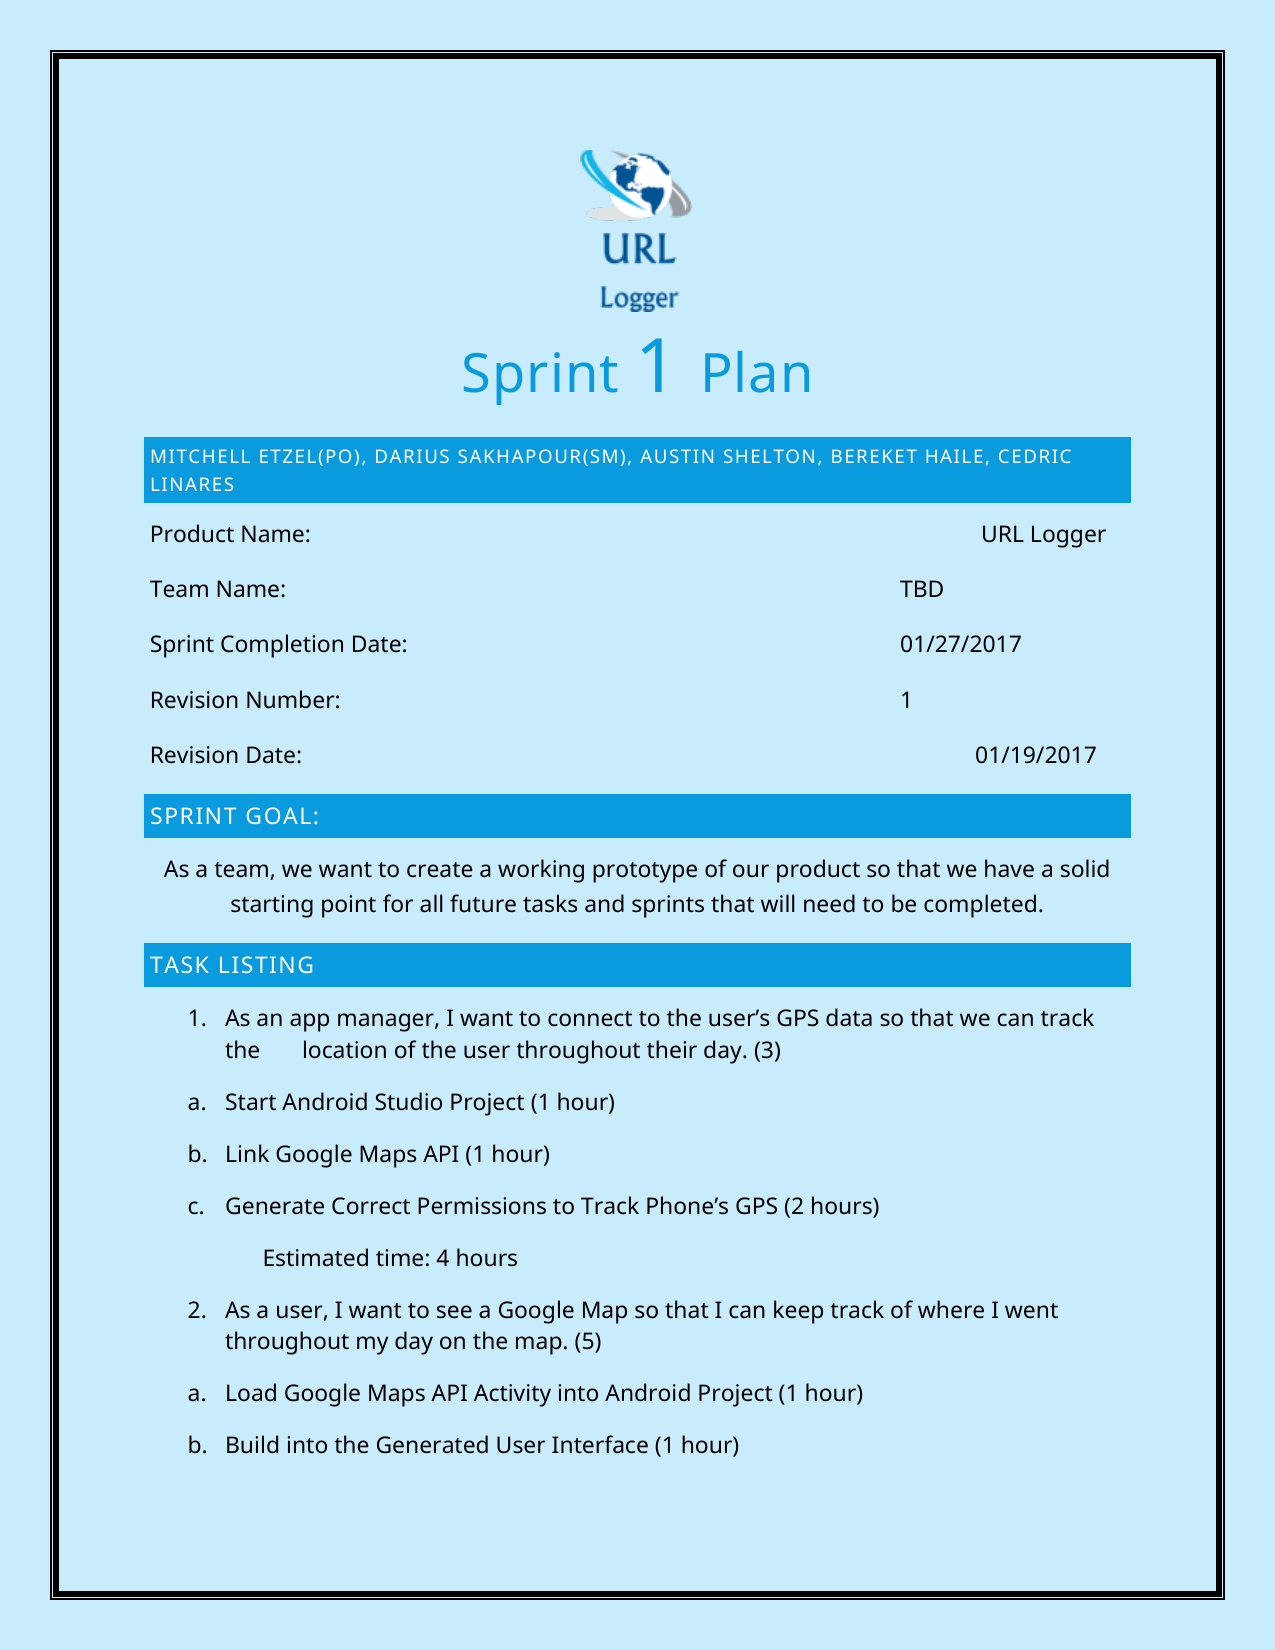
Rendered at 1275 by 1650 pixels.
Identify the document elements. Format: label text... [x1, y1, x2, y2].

text As a team, we want to create a working prototype of our product so that we have a solid starting point for all future tasks and sprints that will need to be completed. [149, 853, 1125, 919]
list As an app manager, I want to connect to the user’s GPS data so that we can track the location of the user throughout their day. (3) [187, 1002, 1125, 1065]
list As a user, I want to see a Google Map so that I can keep track of where I went throughout my day on the map. (5) [187, 1294, 1125, 1357]
title Sprint 1 Plan [150, 312, 1125, 414]
subtitle Sprint Goal: [150, 800, 1125, 832]
list Build into the Generated User Interface (1 hour) [150, 1429, 1125, 1461]
text Sprint Completion Date: 01/27/2017 [149, 628, 1125, 660]
text Product Name: URL Logger [149, 518, 1125, 549]
subtitle Task listing [150, 949, 1125, 981]
text Revision Date: 01/19/2017 [149, 739, 1125, 770]
list Load Google Maps API Activity into Android Project (1 hour) [150, 1377, 1125, 1409]
text Team Name: TBD [149, 573, 1125, 604]
picture [501, 150, 772, 312]
subtitle mitchell etzel(Po), Darius Sakhapour(SM), Austin Shelton, Bereket Haile, Cedric Linares [150, 443, 1125, 497]
text Revision Number: 1 [149, 684, 1125, 715]
list Start Android Studio Project (1 hour) [150, 1086, 1125, 1117]
list Link Google Maps API (1 hour) [150, 1138, 1125, 1169]
text Estimated time: 4 hours [262, 1242, 1125, 1273]
list Generate Correct Permissions to Track Phone’s GPS (2 hours) [150, 1190, 1125, 1221]
